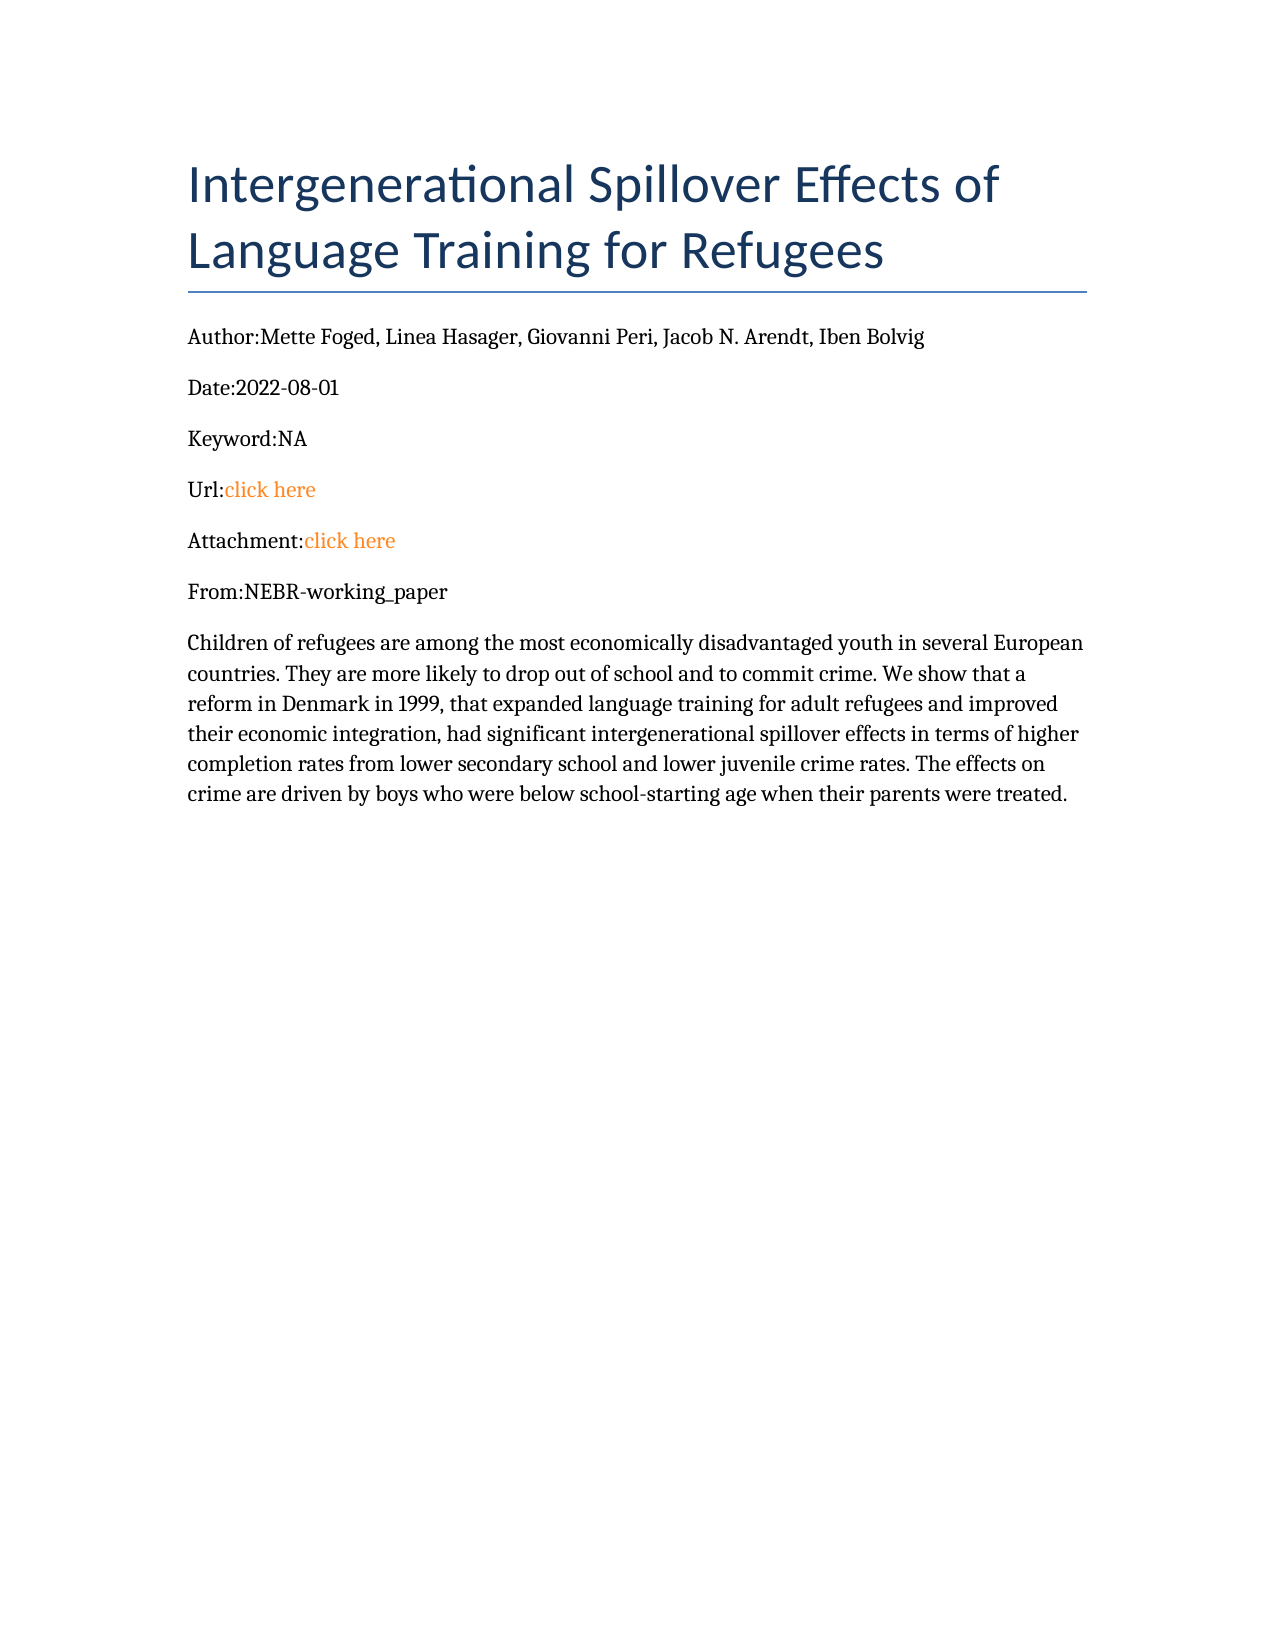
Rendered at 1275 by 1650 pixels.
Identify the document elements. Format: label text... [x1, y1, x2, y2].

text Keyword:NA [187, 426, 1087, 452]
text Author:Mette Foged, Linea Hasager, Giovanni Peri, Jacob N. Arendt, Iben Bolvig [187, 324, 1087, 350]
title Intergenerational Spillover Effects of Language Training for Refugees [187, 150, 1087, 293]
text Url:click here [187, 477, 1087, 503]
text Attachment:click here [187, 528, 1087, 554]
text Children of refugees are among the most economically disadvantaged youth in several European countries. They are more likely to drop out of school and to commit crime. We show that a reform in Denmark in 1999, that expanded language training for adult refugees and improved their economic integration, had significant intergenerational spillover effects in terms of higher completion rates from lower secondary school and lower juvenile crime rates. The effects on crime are driven by boys who were below school-starting age when their parents were treated. [187, 630, 1087, 808]
text From:NEBR-working_paper [187, 579, 1087, 606]
text Date:2022-08-01 [187, 375, 1087, 401]
